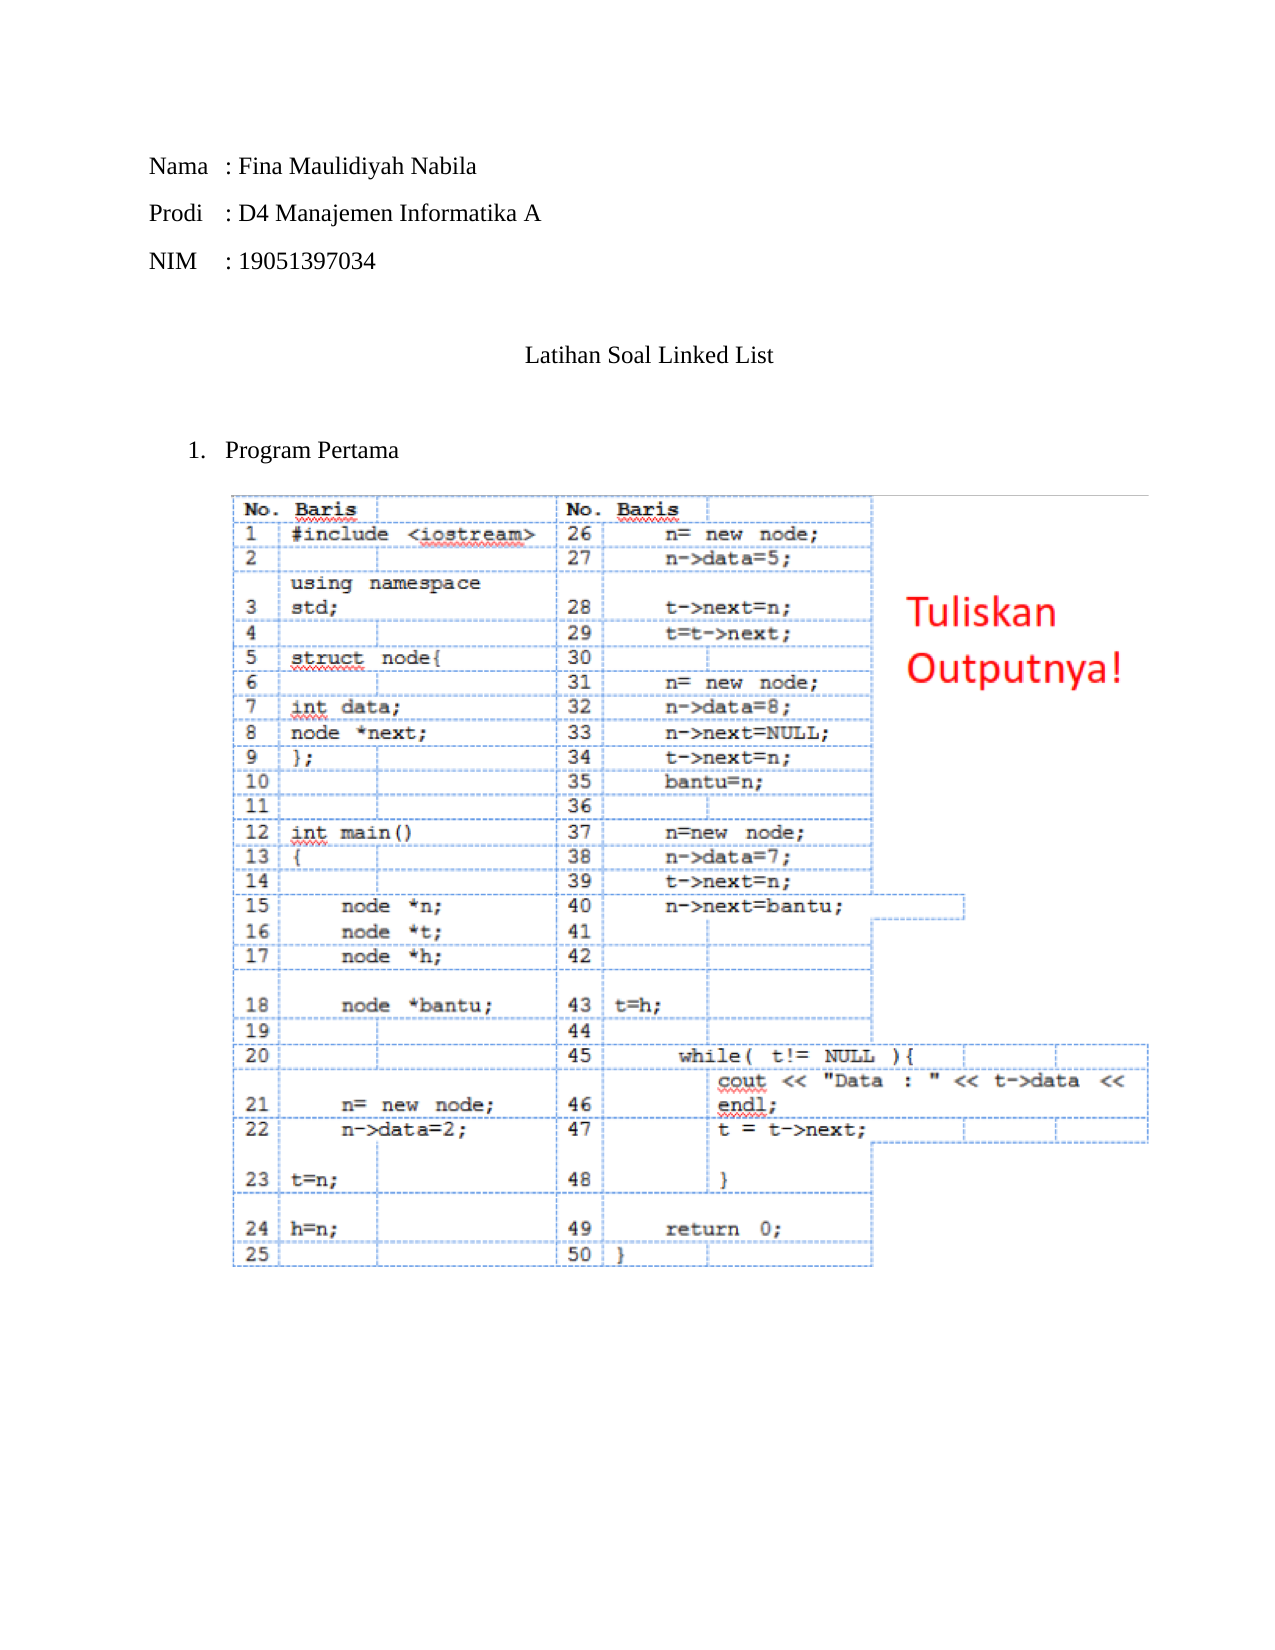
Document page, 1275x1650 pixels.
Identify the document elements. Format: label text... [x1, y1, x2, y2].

text NIM : 19051397034 [148, 246, 1150, 275]
text Prodi : D4 Manajemen Informatika A [148, 198, 1150, 227]
list Program Pertama [187, 435, 1150, 464]
picture [230, 495, 1149, 1267]
text Latihan Soal Linked List [150, 341, 1148, 369]
text Nama : Fina Maulidiyah Nabila [148, 151, 1150, 180]
